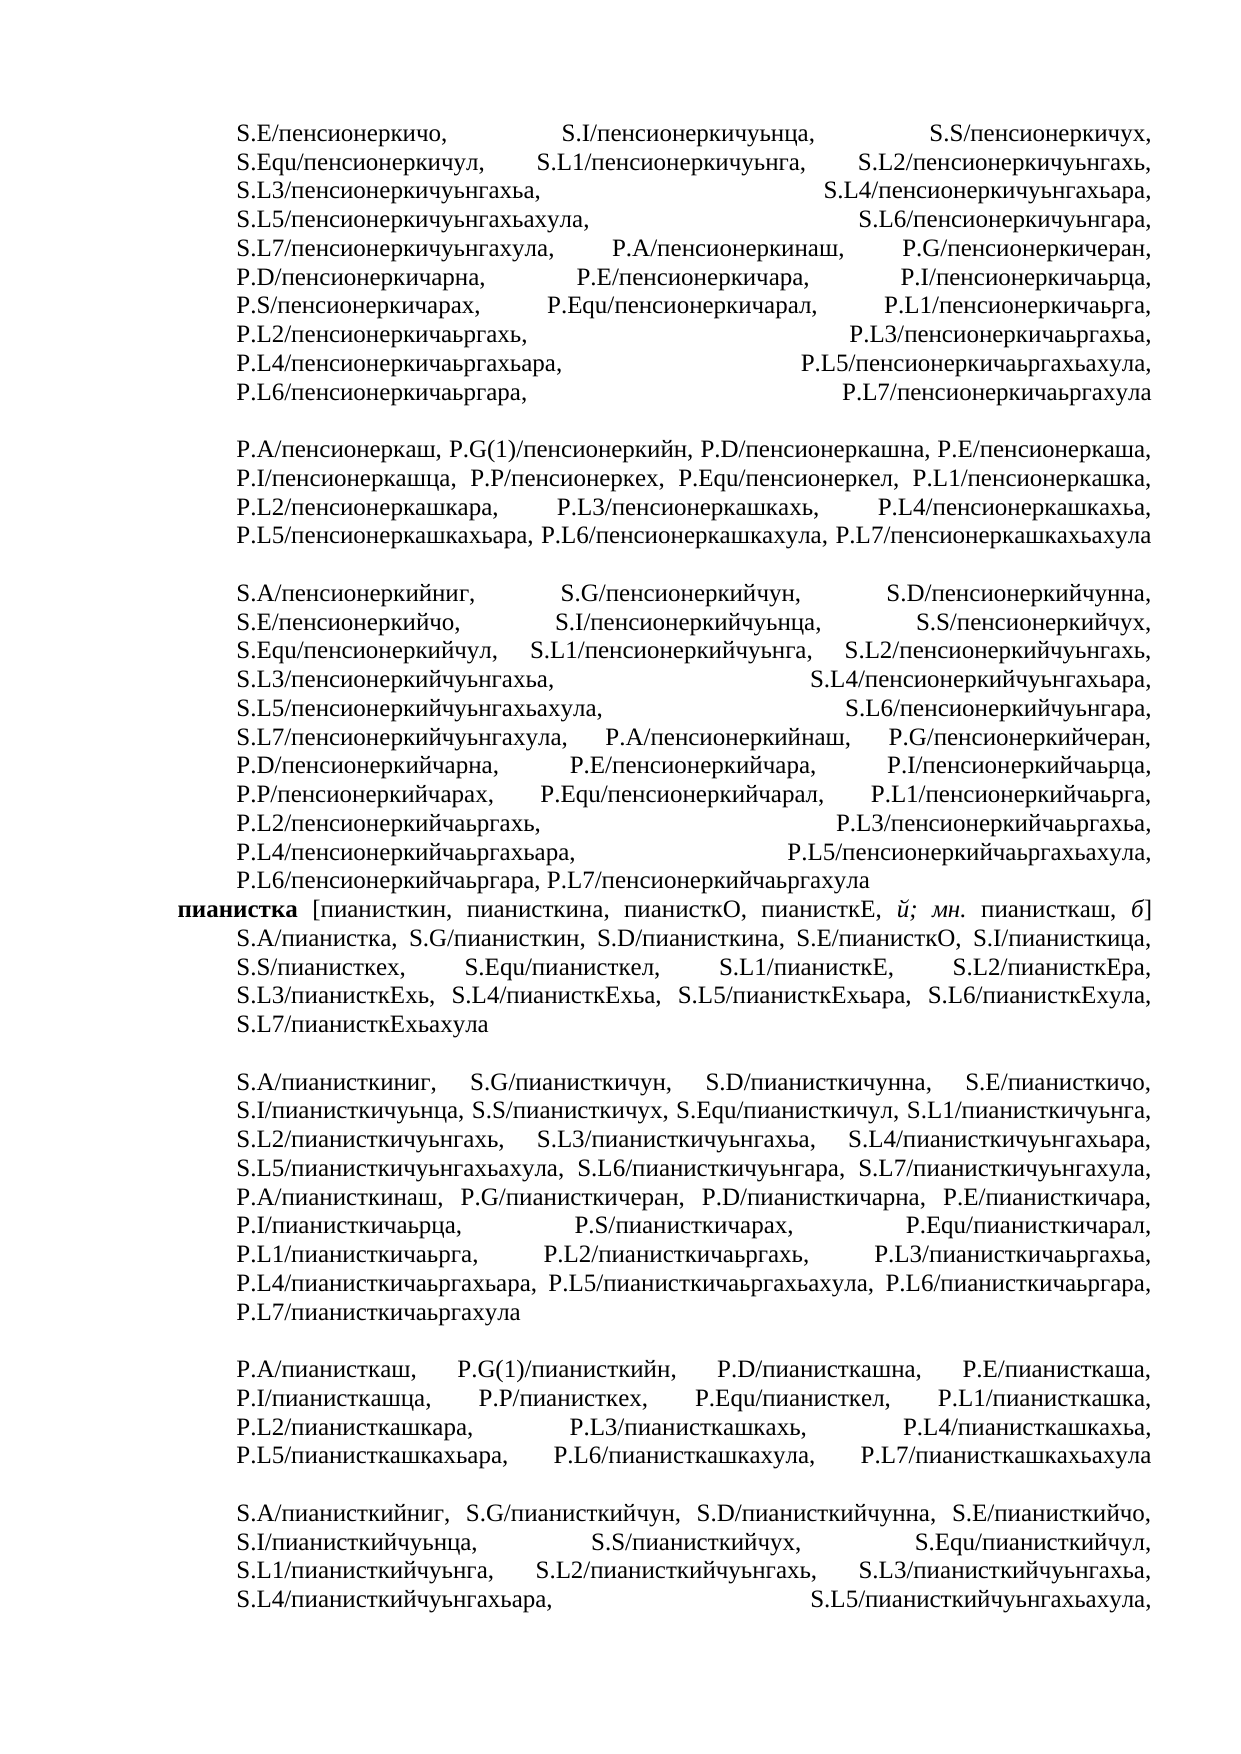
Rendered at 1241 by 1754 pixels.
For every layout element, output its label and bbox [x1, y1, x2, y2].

text [177, 118, 1152, 894]
text [177, 894, 1152, 1613]
